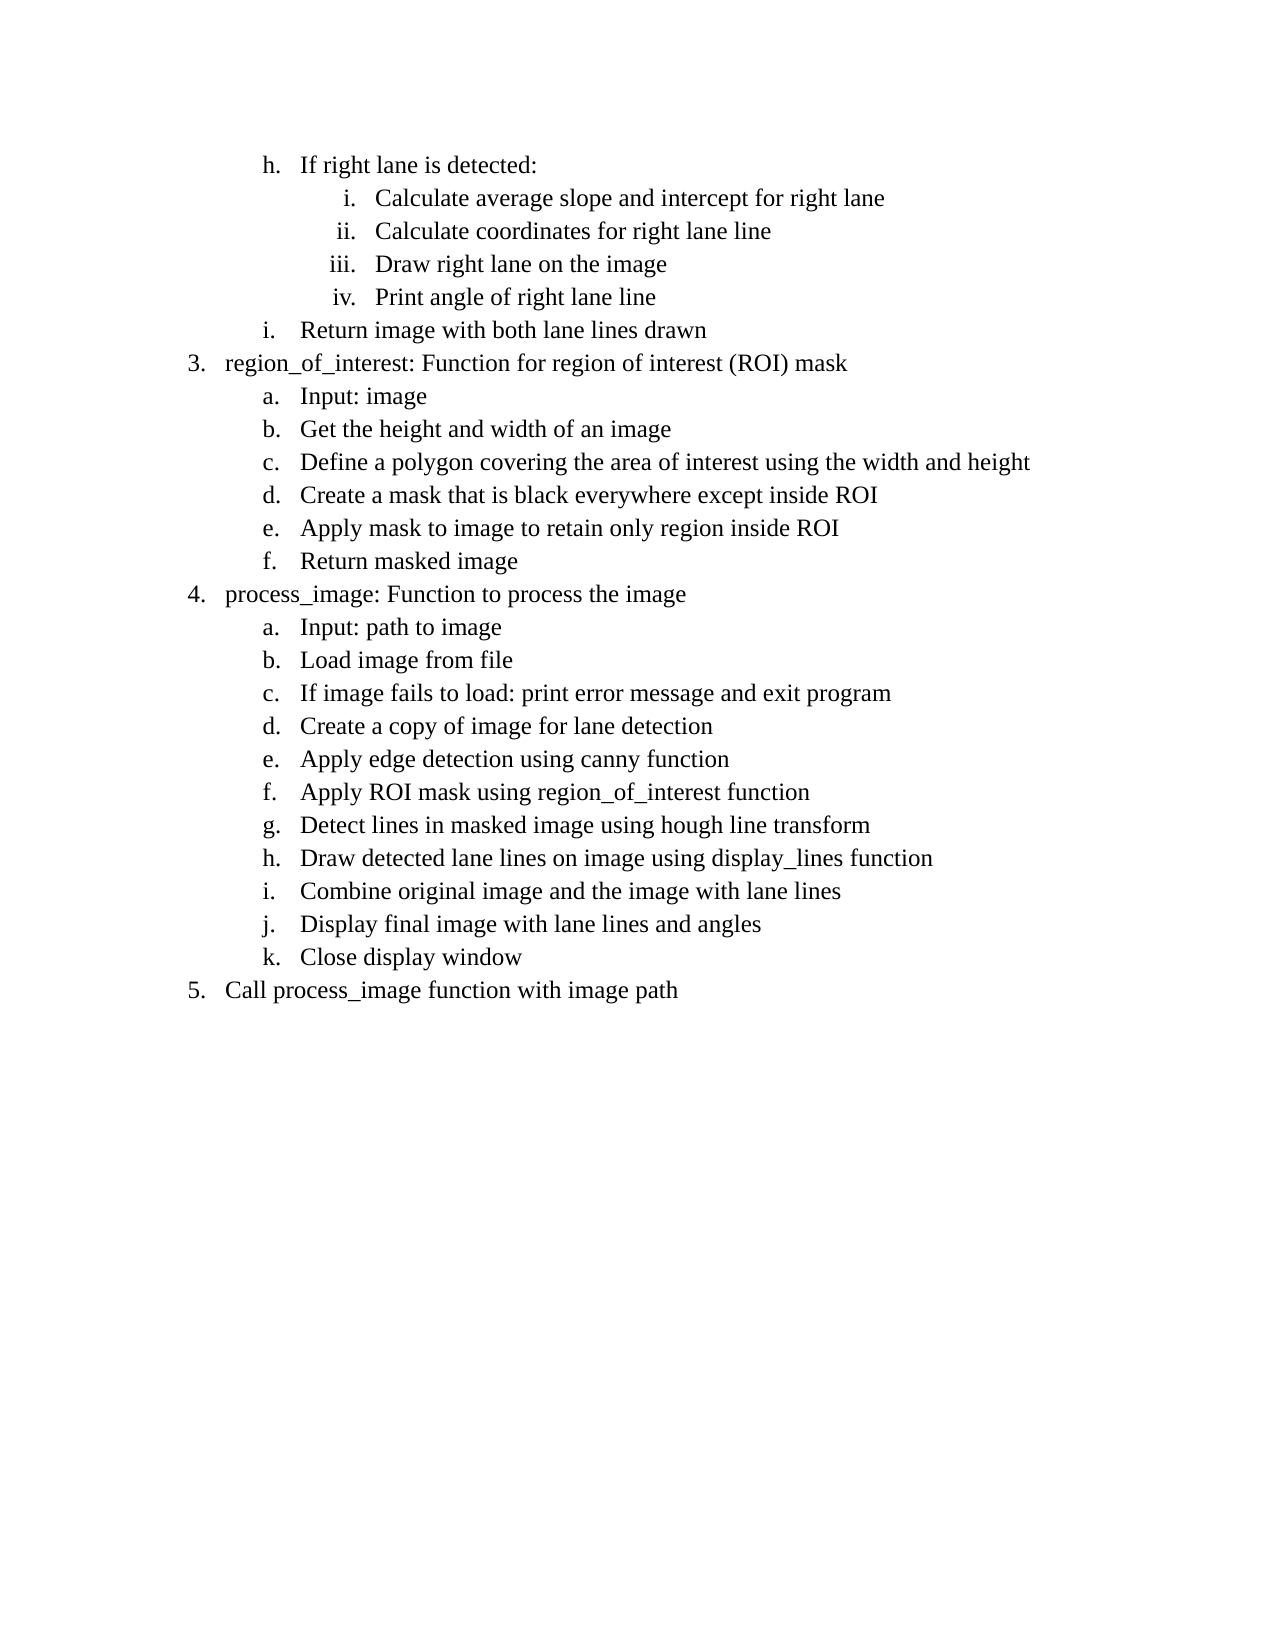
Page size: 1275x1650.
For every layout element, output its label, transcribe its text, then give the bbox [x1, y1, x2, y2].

list Return image with both lane lines drawn [262, 315, 1125, 344]
list Load image from file [262, 645, 1125, 674]
list Apply edge detection using canny function [262, 744, 1125, 773]
list Draw detected lane lines on image using display_lines function [262, 843, 1125, 872]
list Combine original image and the image with lane lines [262, 876, 1125, 905]
list Draw right lane on the image [356, 249, 1125, 278]
list region_of_interest: Function for region of interest (ROI) mask [187, 348, 1125, 377]
list Call process_image function with image path [187, 976, 1125, 1004]
list Create a mask that is black everywhere except inside ROI [262, 480, 1125, 509]
list Calculate coordinates for right lane line [356, 216, 1125, 245]
list Get the height and width of an image [262, 414, 1125, 443]
list Detect lines in masked image using hough line transform [262, 810, 1125, 839]
list Print angle of right lane line [356, 282, 1125, 311]
list Display final image with lane lines and angles [262, 909, 1125, 938]
list process_image: Function to process the image [187, 579, 1125, 608]
list If image fails to load: print error message and exit program [262, 678, 1125, 707]
list Input: image [262, 381, 1125, 410]
list Calculate average slope and intercept for right lane [356, 183, 1125, 212]
list Apply ROI mask using region_of_interest function [262, 777, 1125, 806]
list Apply mask to image to retain only region inside ROI [262, 513, 1125, 542]
list Define a polygon covering the area of interest using the width and height [262, 447, 1125, 476]
list Return masked image [262, 546, 1125, 575]
list Close display window [262, 942, 1125, 971]
list If right lane is detected: [262, 150, 1125, 179]
list Create a copy of image for lane detection [262, 711, 1125, 740]
list Input: path to image [262, 612, 1125, 641]
